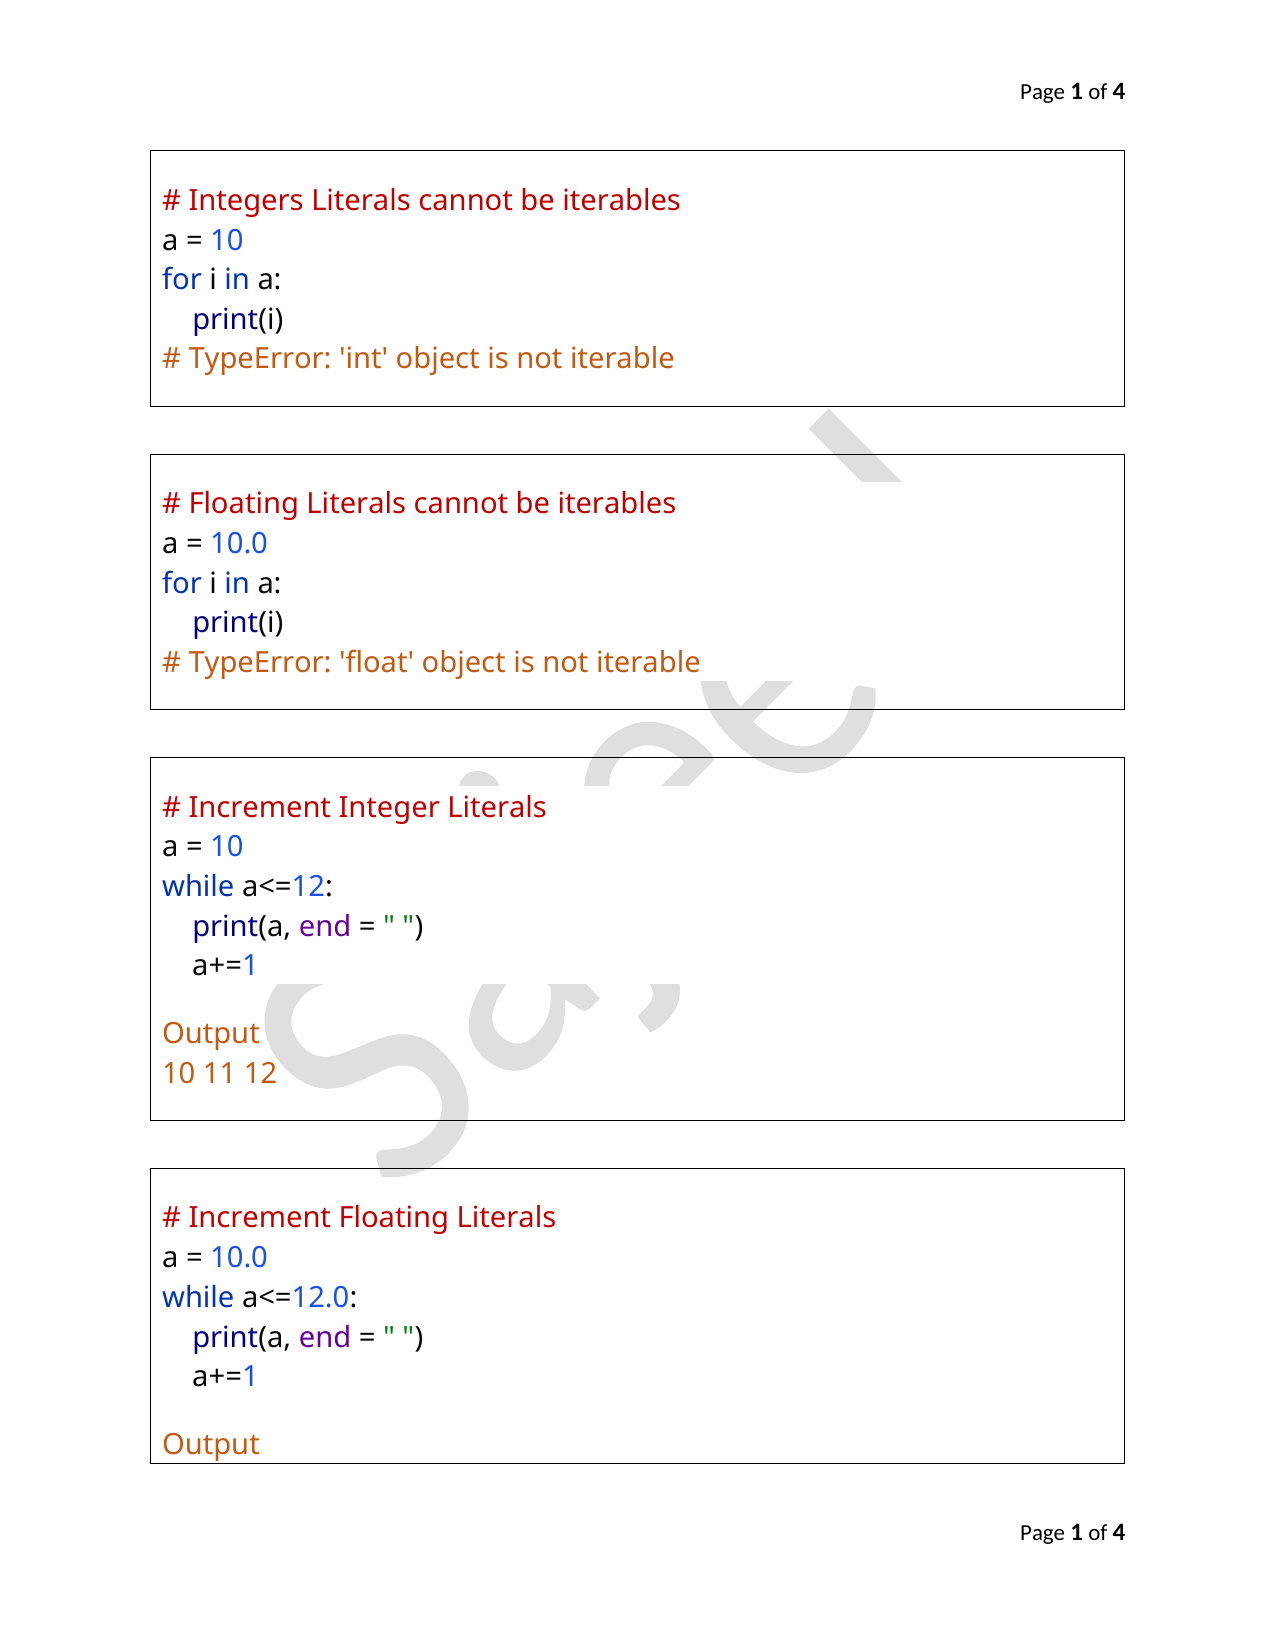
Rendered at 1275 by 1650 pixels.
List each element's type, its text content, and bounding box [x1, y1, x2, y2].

table_header # Increment Integer Literals a = 10 while a<=12: print(a, end = " ") a+=1 Output 10 11 12 [151, 758, 1124, 1120]
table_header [151, 1169, 1124, 1463]
table_header # Integers Literals cannot be iterables a = 10 for i in a: print(i) # TypeError: 'int' object is not iterable [151, 151, 1124, 406]
table_header # Floating Literals cannot be iterables a = 10.0 for i in a: print(i) # TypeError: 'float' object is not iterable [151, 455, 1124, 709]
